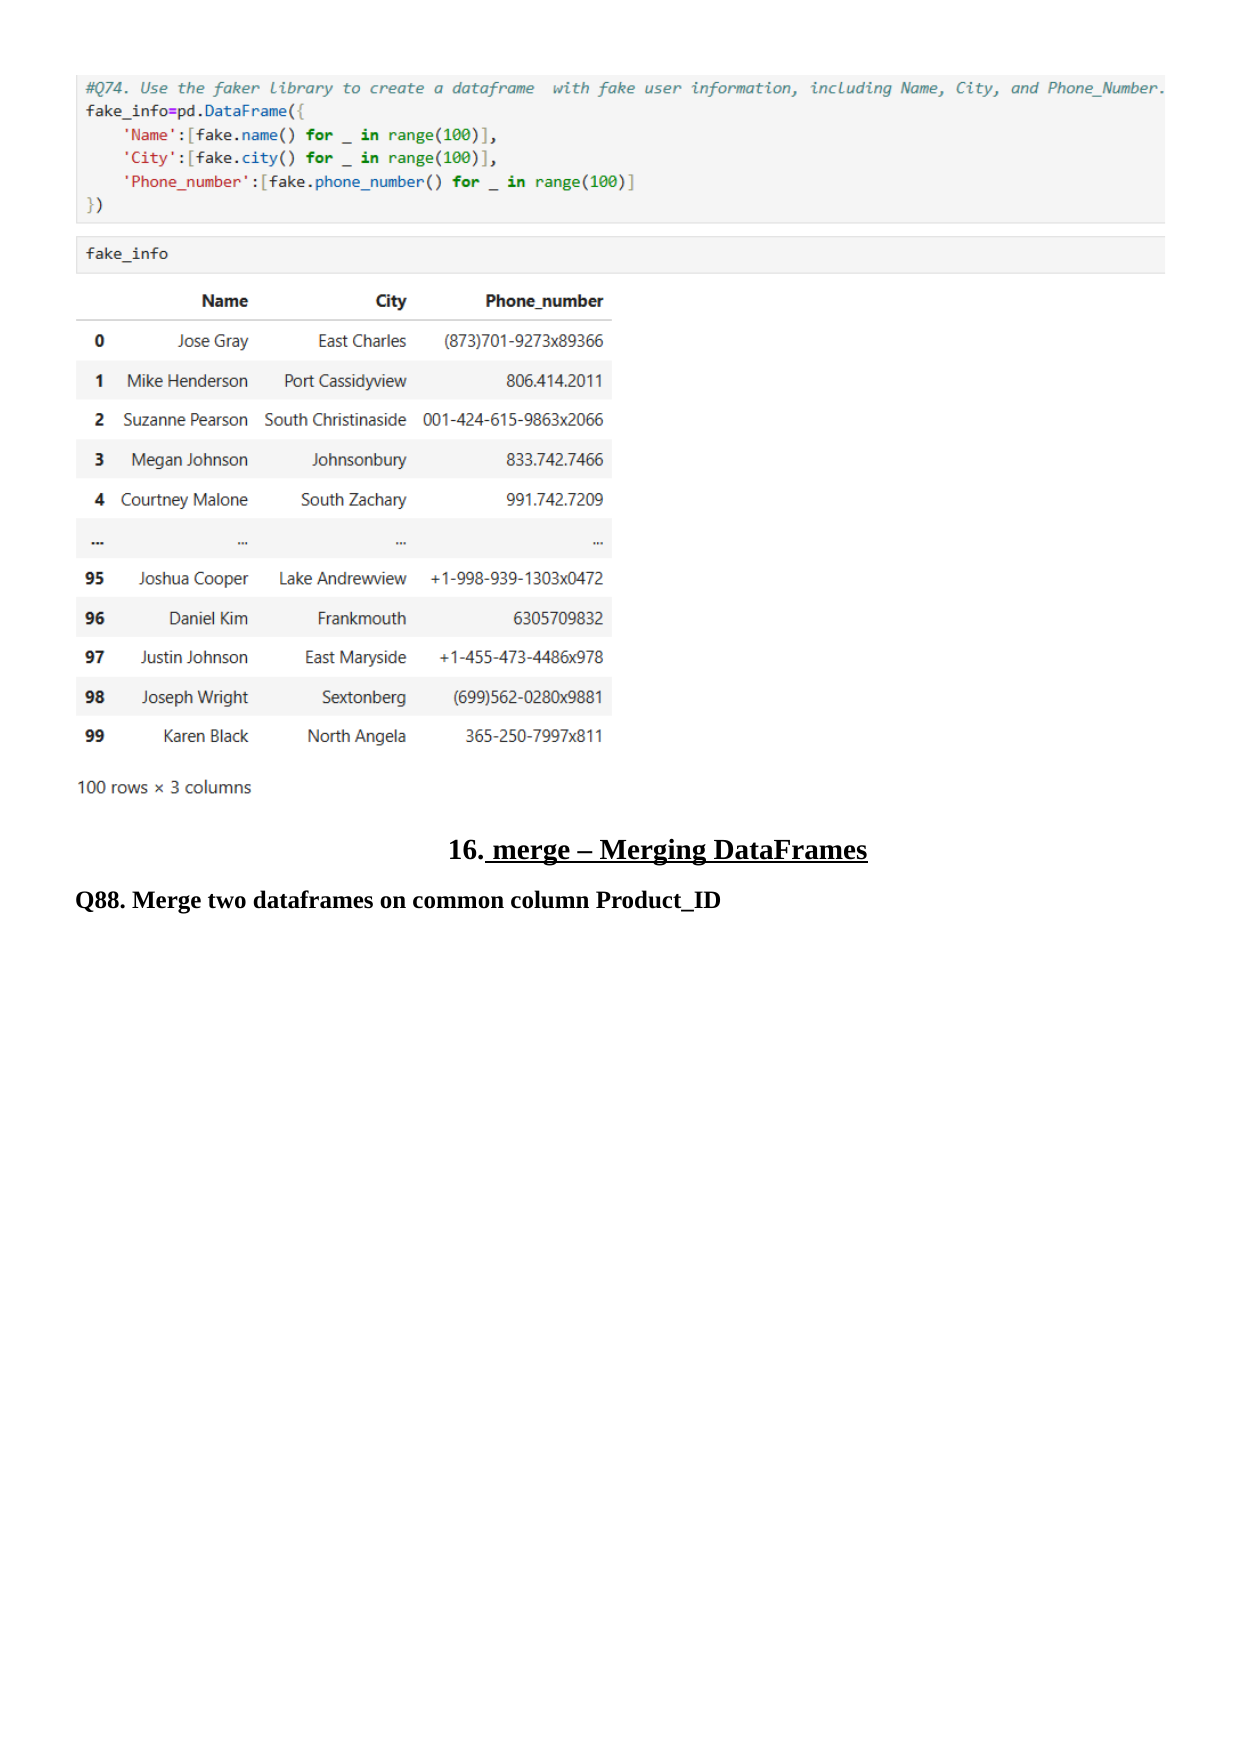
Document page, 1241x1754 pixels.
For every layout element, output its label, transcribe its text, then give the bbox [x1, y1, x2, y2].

picture [75, 75, 1166, 814]
list merge – Merging DataFrames [150, 832, 1165, 866]
text Q88. Merge two dataframes on common column Product_ID [75, 885, 1165, 914]
